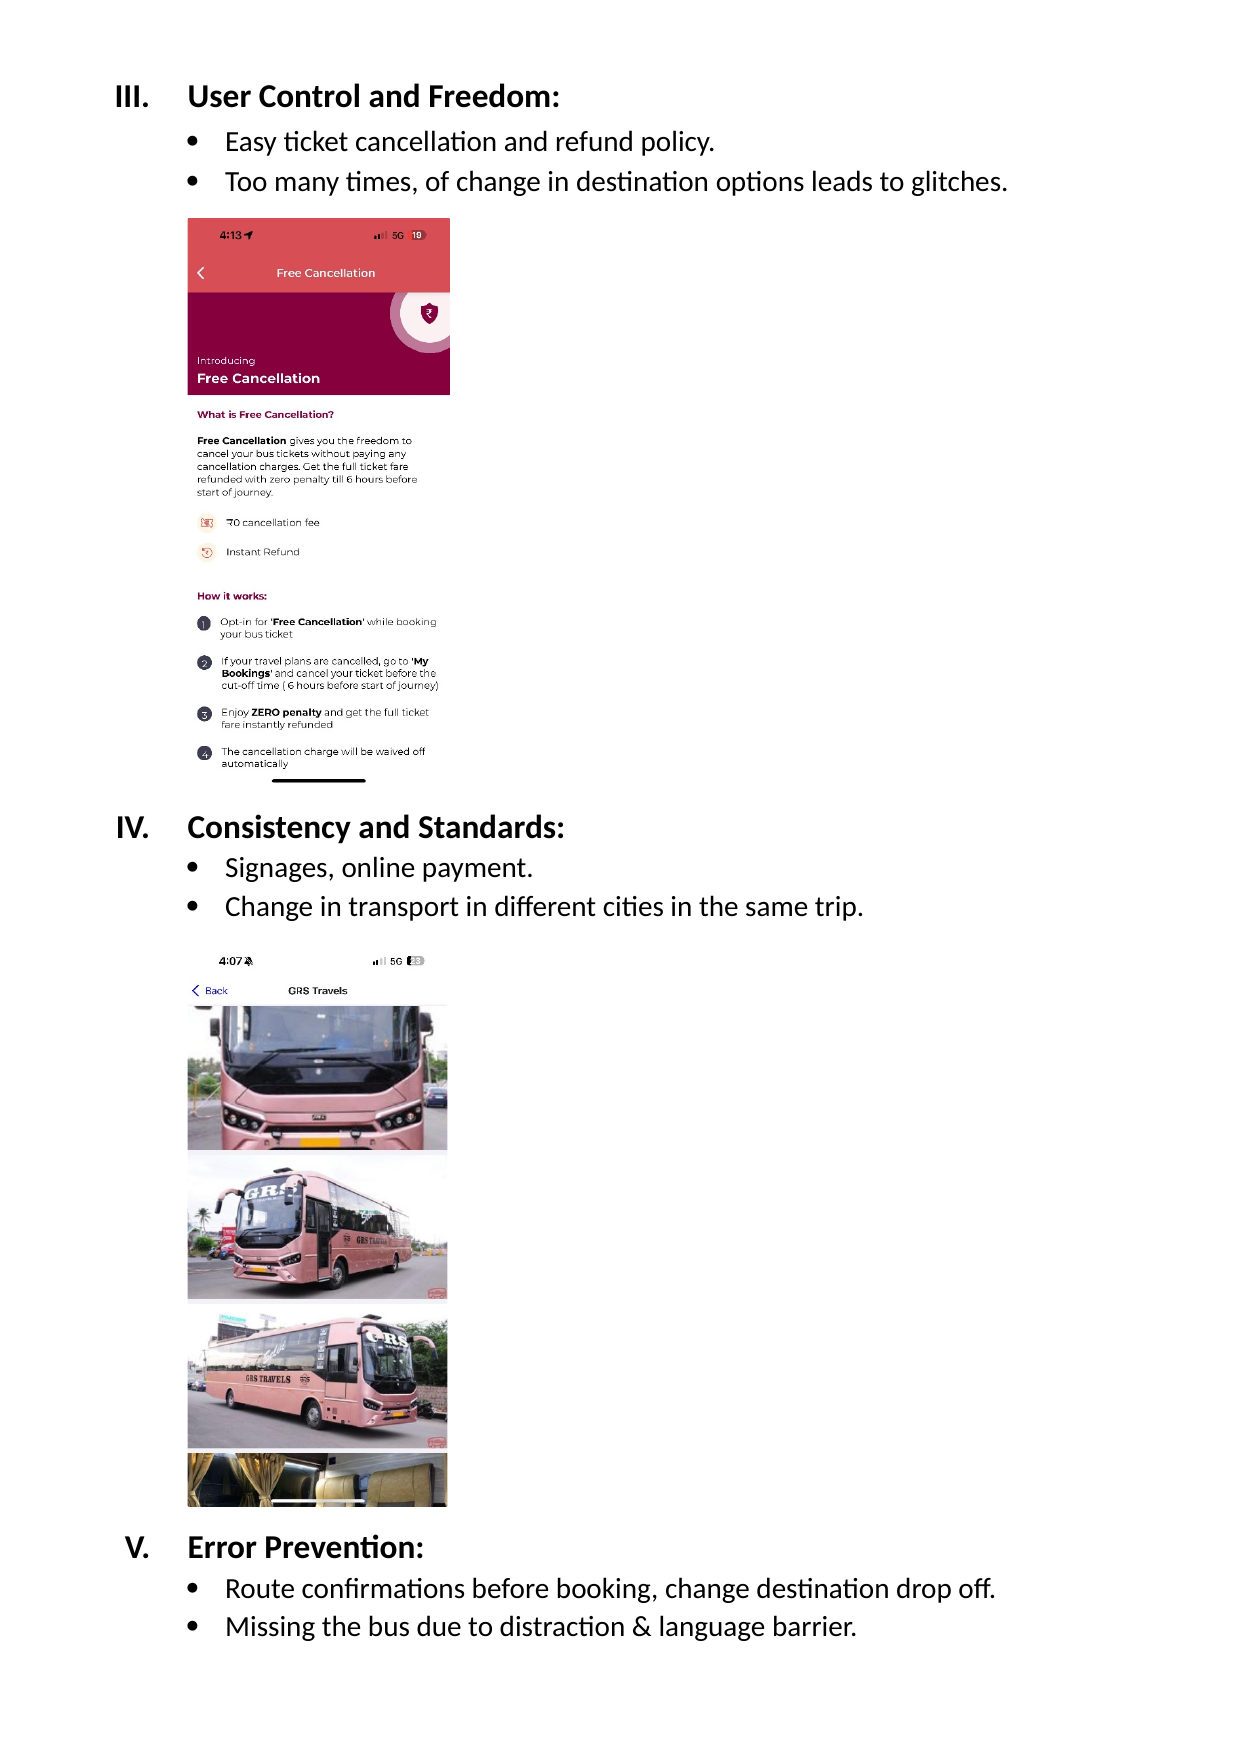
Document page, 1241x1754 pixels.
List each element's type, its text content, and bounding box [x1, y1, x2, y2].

list Easy ticket cancellation and refund policy. [187, 119, 1165, 160]
list Change in transport in different cities in the same trip. [187, 888, 1165, 924]
picture [187, 943, 448, 1507]
list Signages, online payment. [187, 849, 1165, 885]
list User Control and Freedom: [150, 75, 1165, 116]
list Route confirmations before booking, change destination drop off. [187, 1570, 1165, 1605]
picture [187, 218, 450, 787]
list Too many times, of change in destination options leads to glitches. [187, 163, 1165, 198]
list Error Prevention: [150, 1526, 1165, 1566]
list Consistency and Standards: [150, 806, 1165, 846]
list Missing the bus due to distraction & language barrier. [187, 1608, 1165, 1644]
